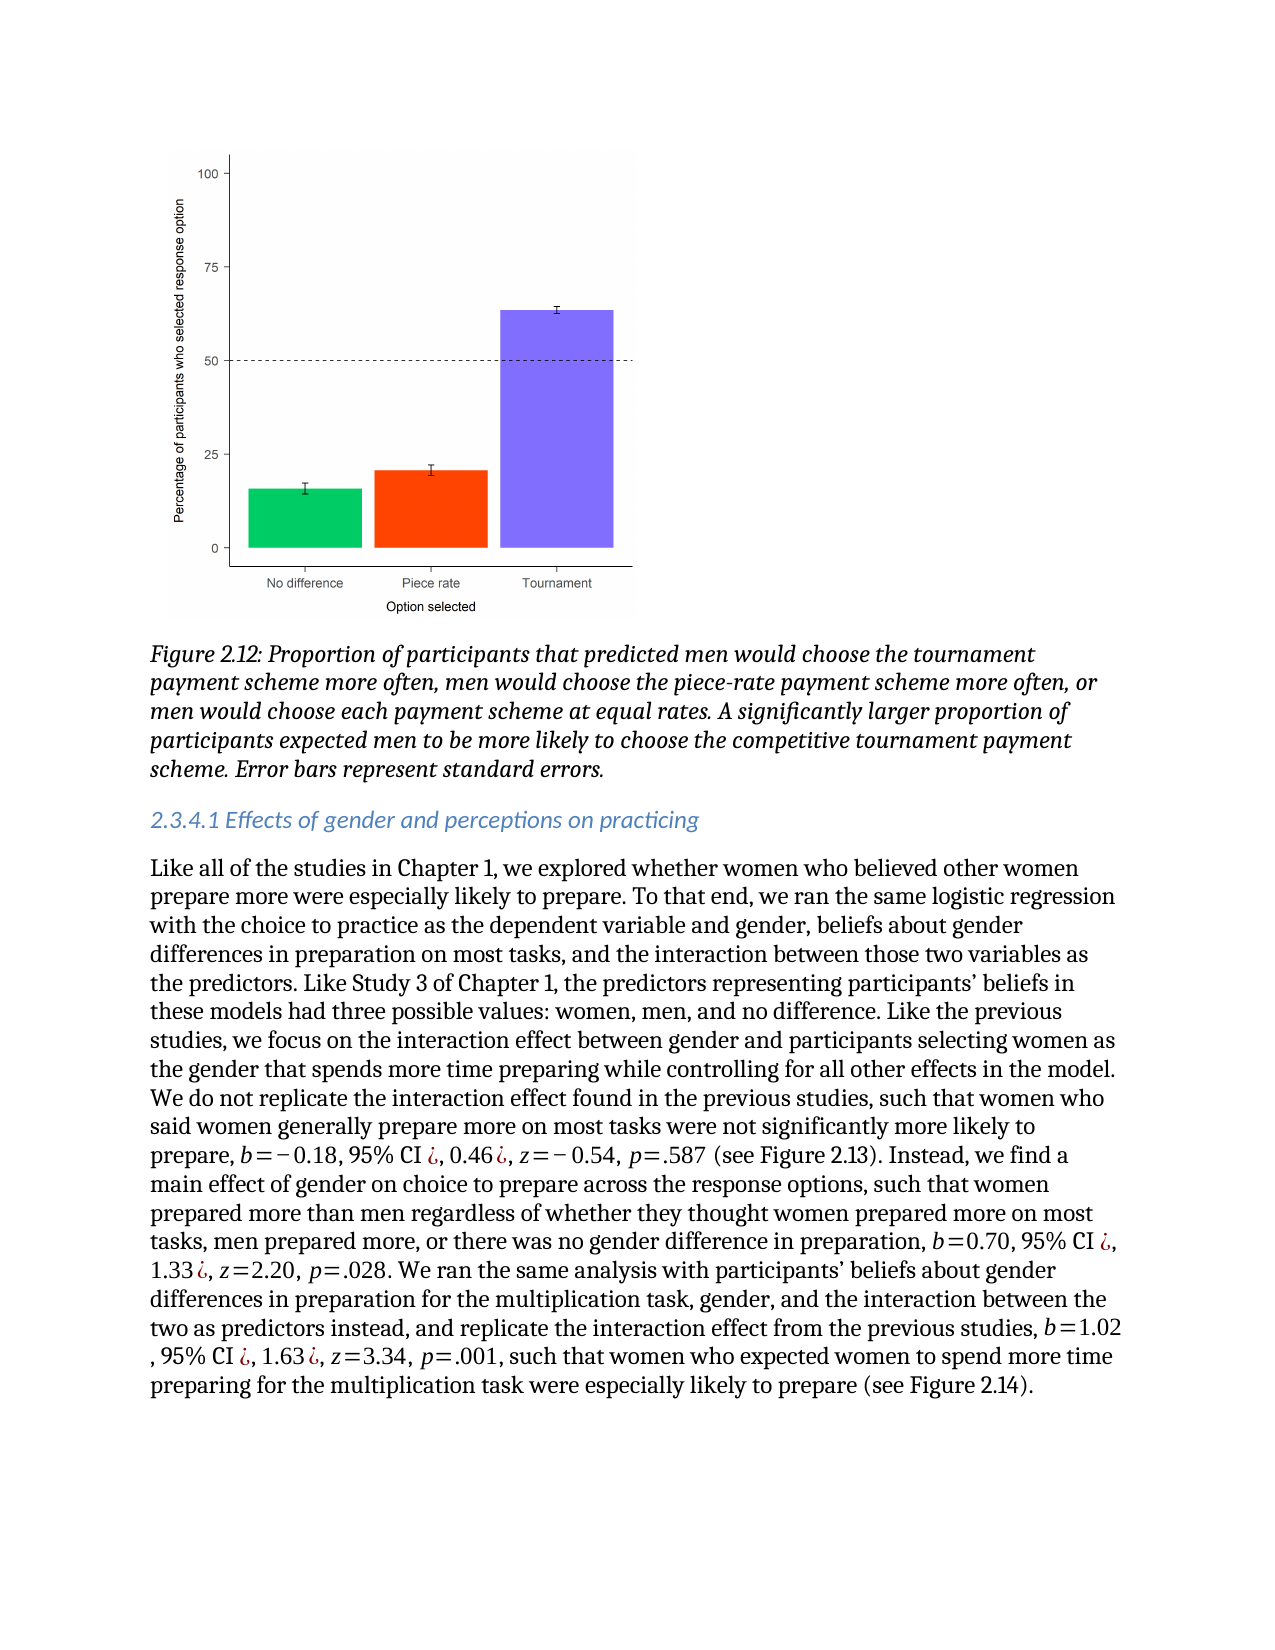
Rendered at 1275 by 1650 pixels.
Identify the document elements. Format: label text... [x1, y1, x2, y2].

subtitle 2.3.4.1 Effects of gender and perceptions on practicing [150, 804, 1125, 835]
picture [168, 150, 638, 619]
text Like all of the studies in Chapter 1, we explored whether women who believed other women prepare more were especially likely to prepare. To that end, we ran the same logistic regression with the choice to practice as the dependent variable and gender, beliefs about gender differences in preparation on most tasks, and the interaction between those two variables as the predictors. Like Study 3 of Chapter 1, the predictors representing participants’ beliefs in these models had three possible values: women, men, and no difference. Like the previous studies, we focus on the interaction effect between gender and participants selecting women as the gender that spends more time preparing while controlling for all other effects in the model. We do not replicate the interaction effect found in the previous studies, such that women who said women generally prepare more on most tasks were not significantly more likely to prepare, , 95% CI , , , (see Figure 2.13). Instead, we find a main effect of gender on choice to prepare across the response options, such that women prepared more than men regardless of whether they thought women prepared more on most tasks, men prepared more, or there was no gender difference in preparation, , 95% CI , , , . We ran the same analysis with participants’ beliefs about gender differences in preparation for the multiplication task, gender, and the interaction between the two as predictors instead, and replicate the interaction effect from the previous studies, , 95% CI , , , , such that women who expected women to spend more time preparing for the multiplication task were especially likely to prepare (see Figure 2.14). [150, 853, 1125, 1400]
text Figure 2.12: Proportion of participants that predicted men would choose the tournament payment scheme more often, men would choose the piece-rate payment scheme more often, or men would choose each payment scheme at equal rates. A significantly larger proportion of participants expected men to be more likely to choose the competitive tournament payment scheme. Error bars represent standard errors. [150, 639, 1125, 783]
